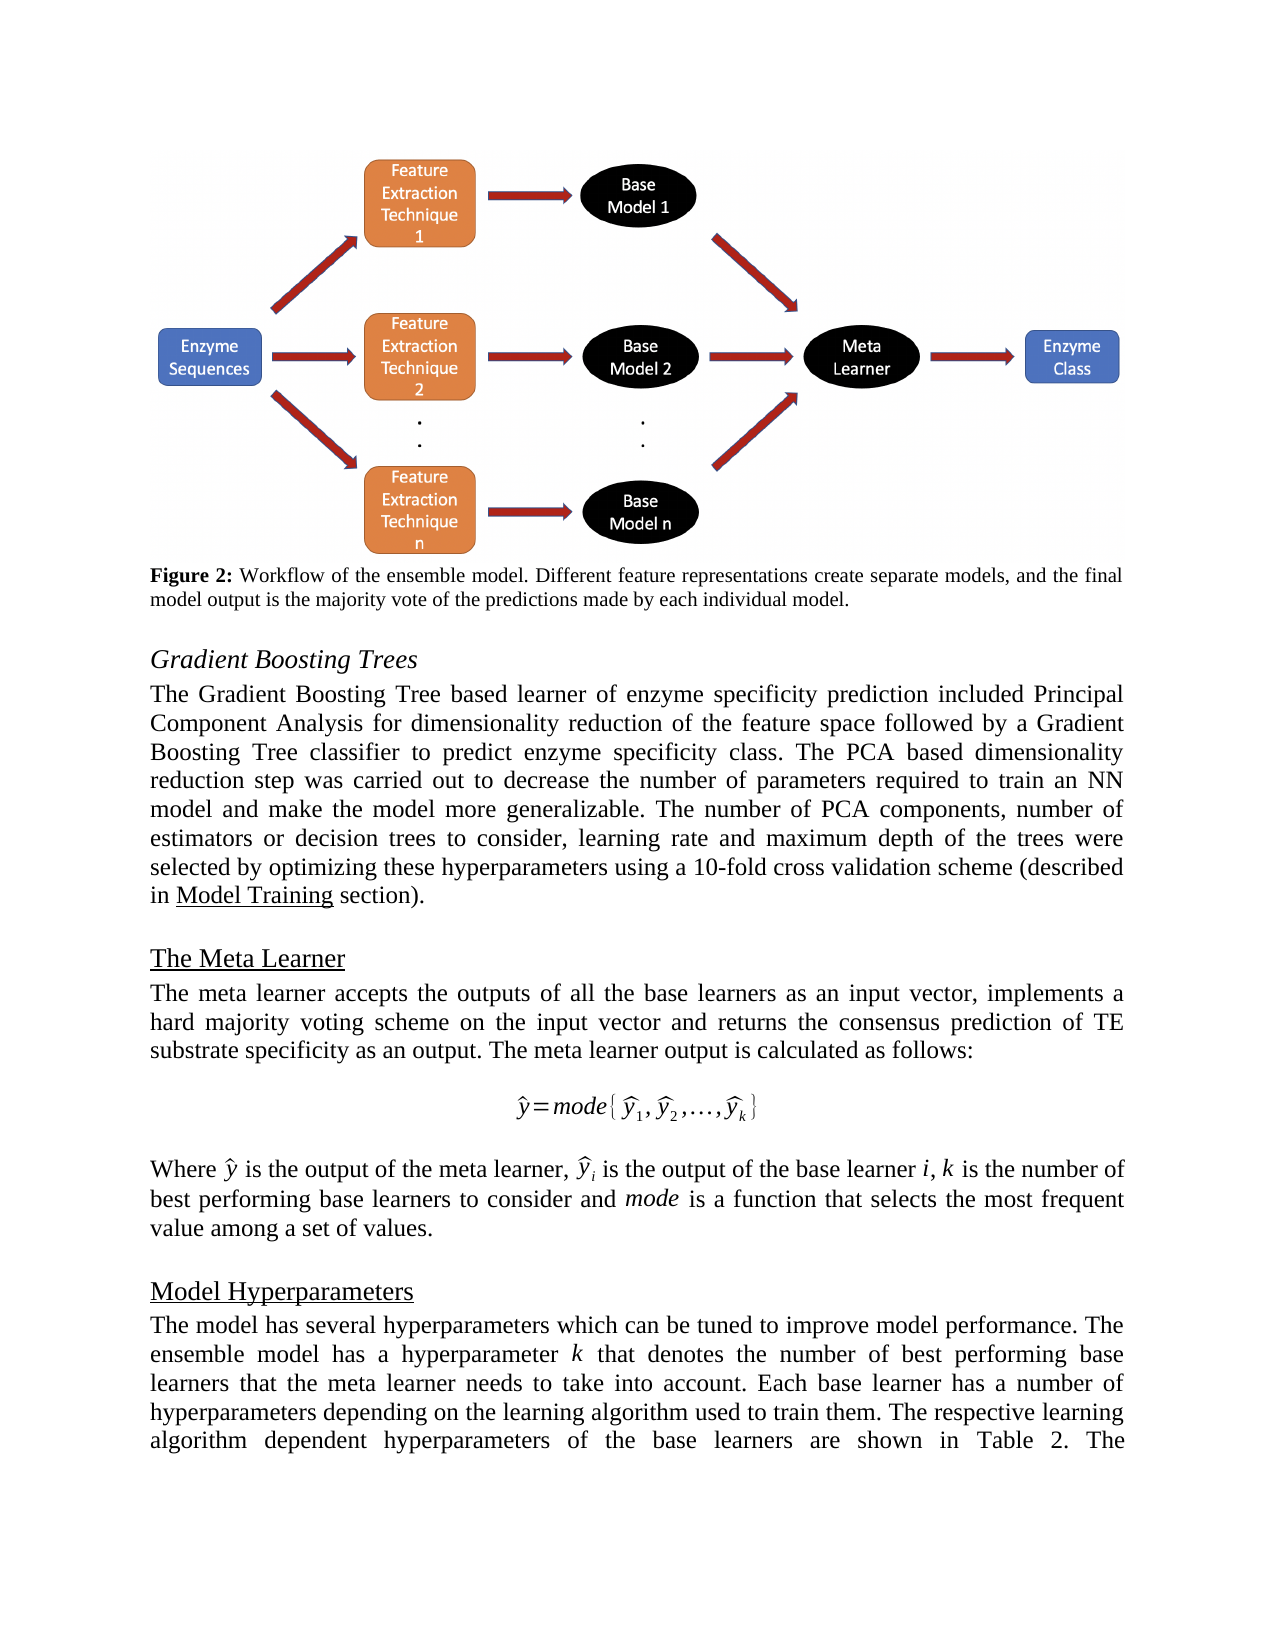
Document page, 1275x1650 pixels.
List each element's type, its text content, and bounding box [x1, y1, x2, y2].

subtitle The Meta Learner [150, 942, 1125, 973]
subtitle Model Hyperparameters [150, 1275, 1125, 1306]
text Figure 2: Workflow of the ensemble model. Different feature representations create separate models, and the final model output is the majority vote of the predictions made by each individual model. [150, 563, 1125, 611]
picture [150, 150, 1125, 563]
text Where is the output of the meta learner, is the output of the base learner , is the number of best performing base learners to consider and is a function that selects the most frequent value among a set of values. [150, 1153, 1125, 1242]
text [150, 1311, 1125, 1454]
subtitle Gradient Boosting Trees [150, 643, 1125, 675]
text The Gradient Boosting Tree based learner of enzyme specificity prediction included Principal Component Analysis for dimensionality reduction of the feature space followed by a Gradient Boosting Tree classifier to predict enzyme specificity class. The PCA based dimensionality reduction step was carried out to decrease the number of parameters required to train an NN model and make the model more generalizable. The number of PCA components, number of estimators or decision trees to consider, learning rate and maximum depth of the trees were selected by optimizing these hyperparameters using a 10-fold cross validation scheme (described in Model Training section). [150, 679, 1125, 909]
text The meta learner accepts the outputs of all the base learners as an input vector, implements a hard majority voting scheme on the input vector and returns the consensus prediction of TE substrate specificity as an output. The meta learner output is calculated as follows: [150, 978, 1125, 1064]
